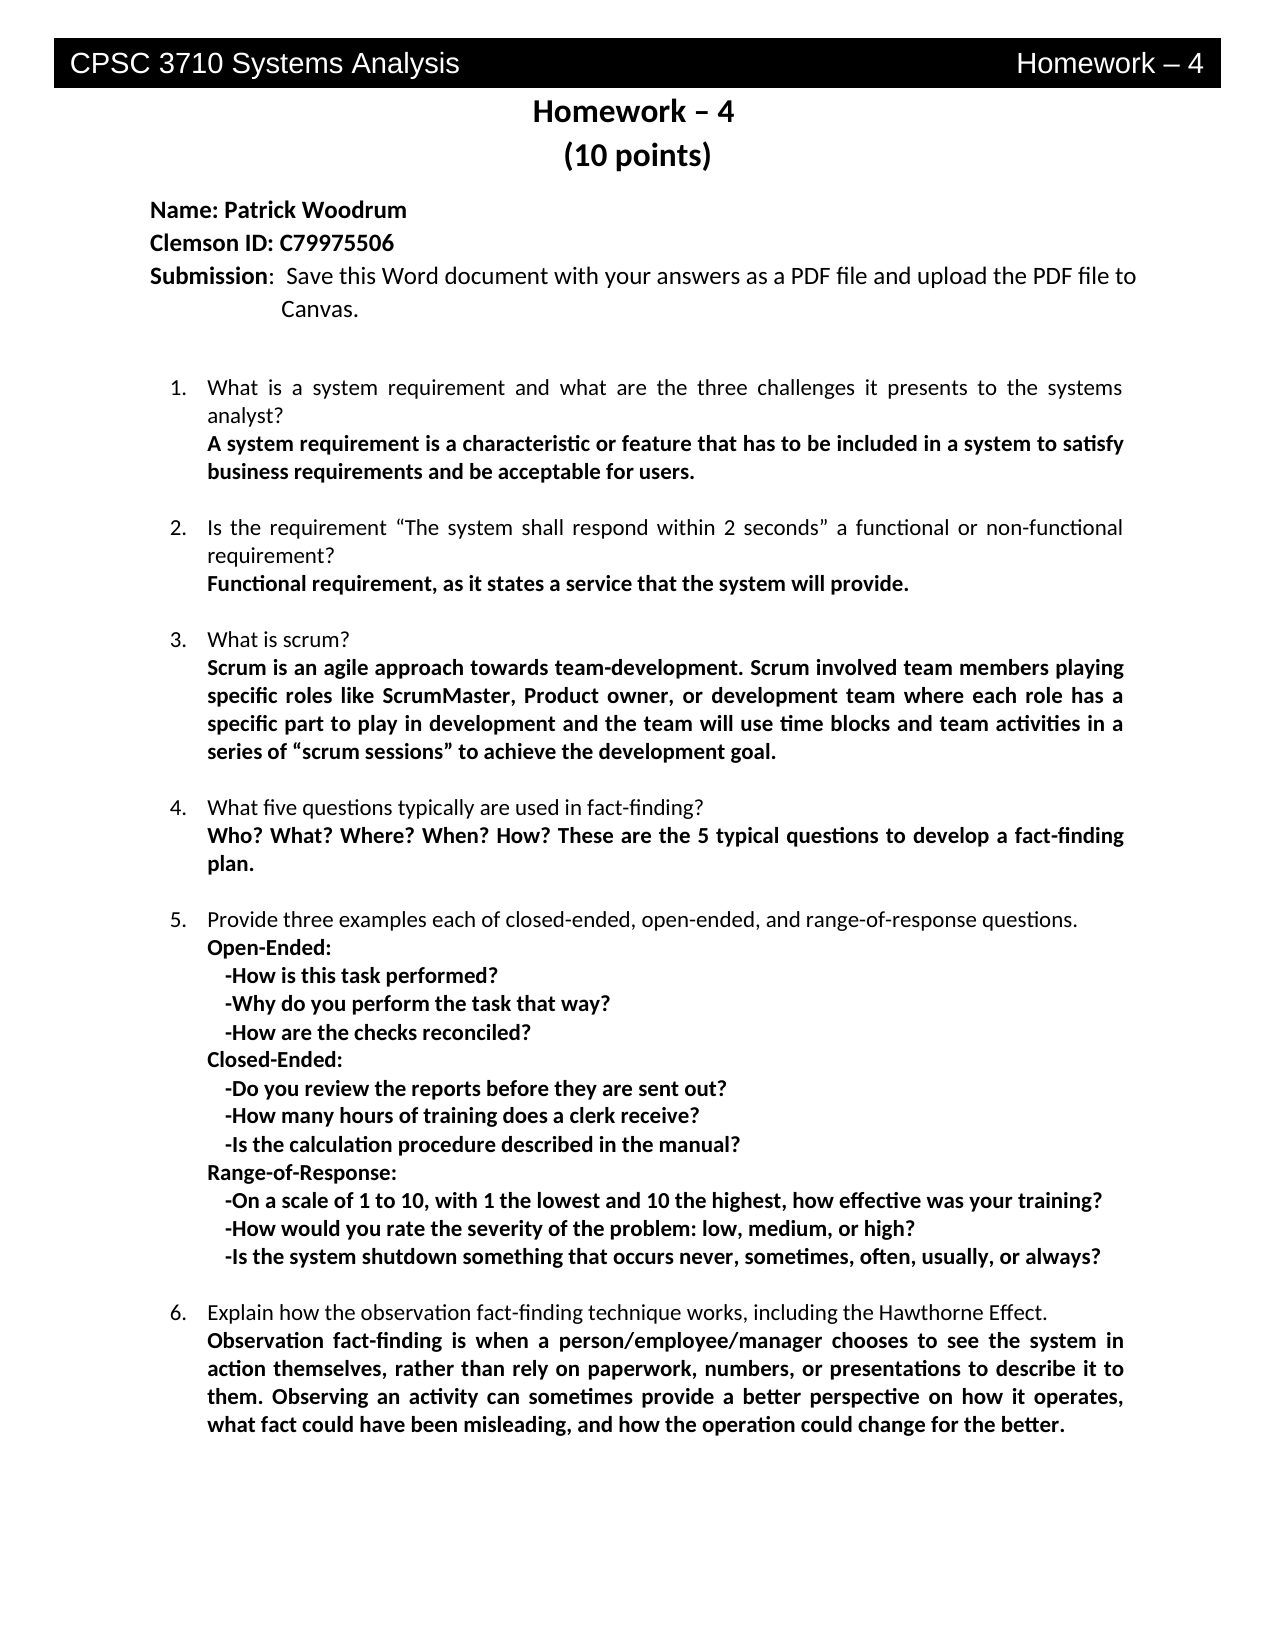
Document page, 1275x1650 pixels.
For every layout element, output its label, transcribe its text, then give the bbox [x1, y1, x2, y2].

list Who? What? Where? When? How? These are the 5 typical questions to develop a fact-finding plan. [207, 821, 1125, 877]
list Explain how the observation fact-finding technique works, including the Hawthorne Effect. [169, 1298, 1125, 1326]
list Observation fact-finding is when a person/employee/manager chooses to see the system in action themselves, rather than rely on paperwork, numbers, or presentations to describe it to them. Observing an activity can sometimes provide a better perspective on how it operates, what fact could have been misleading, and how the operation could change for the better. [207, 1326, 1125, 1438]
list -How are the checks reconciled? [207, 1018, 1125, 1046]
list Provide three examples each of closed-ended, open-ended, and range-of-response questions. [169, 906, 1125, 933]
list -Do you review the reports before they are sent out? [207, 1074, 1125, 1102]
text Clemson ID: C79975506 [150, 227, 1153, 258]
list -Why do you perform the task that way? [207, 989, 1125, 1018]
list -On a scale of 1 to 10, with 1 the lowest and 10 the highest, how effective was your training? [207, 1186, 1125, 1214]
text Homework – 4 (10 points) [150, 90, 1125, 175]
list -Is the calculation procedure described in the manual? [207, 1130, 1125, 1158]
list -How would you rate the severity of the problem: low, medium, or high? [207, 1214, 1125, 1242]
text Submission: Save this Word document with your answers as a PDF file and upload the PDF file to Canvas. [150, 260, 1153, 324]
list Closed-Ended: [207, 1046, 1125, 1074]
list Scrum is an agile approach towards team-development. Scrum involved team members playing specific roles like ScrumMaster, Product owner, or development team where each role has a specific part to play in development and the team will use time blocks and team activities in a series of “scrum sessions” to achieve the development goal. [207, 653, 1125, 765]
list A system requirement is a characteristic or feature that has to be included in a system to satisfy business requirements and be acceptable for users. [207, 429, 1125, 485]
list What is a system requirement and what are the three challenges it presents to the systems analyst? [169, 373, 1125, 429]
text Name: Patrick Woodrum [150, 194, 1153, 225]
list -Is the system shutdown something that occurs never, sometimes, often, usually, or always? [207, 1242, 1125, 1270]
list Is the requirement “The system shall respond within 2 seconds” a functional or non-functional requirement? [169, 513, 1125, 569]
list What five questions typically are used in fact-finding? [169, 793, 1125, 821]
list Functional requirement, as it states a service that the system will provide. [207, 569, 1125, 597]
list Open-Ended: [207, 933, 1125, 962]
list -How many hours of training does a clerk receive? [207, 1102, 1125, 1130]
list -How is this task performed? [207, 962, 1125, 989]
list What is scrum? [169, 625, 1125, 653]
list Range-of-Response: [207, 1158, 1125, 1186]
